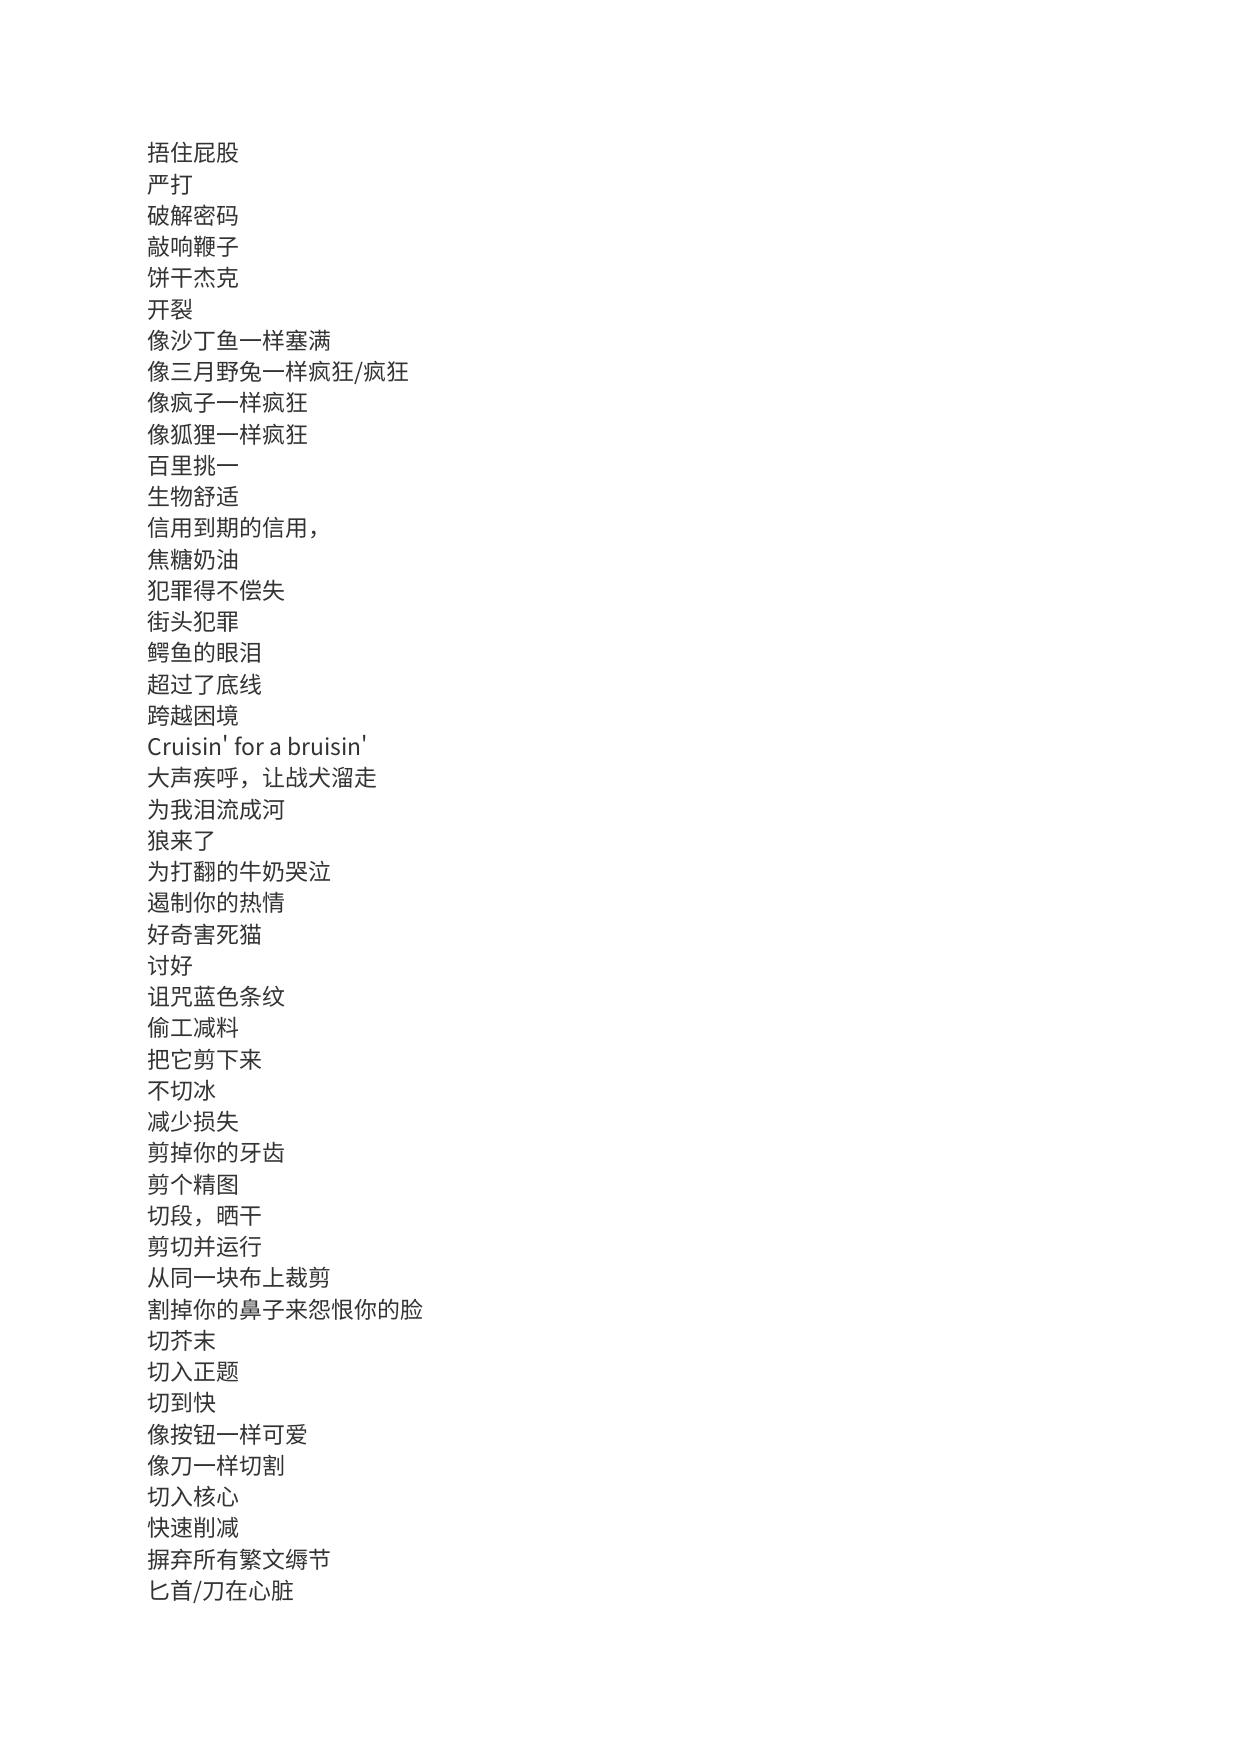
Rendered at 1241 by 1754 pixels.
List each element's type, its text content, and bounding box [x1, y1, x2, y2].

text 像疯子一样疯狂 [148, 392, 1093, 417]
text 讨好 [148, 954, 1093, 979]
text 焦糖奶油 [148, 548, 1093, 573]
text 跨越困境 [148, 704, 1093, 729]
text 为打翻的牛奶哭泣 [148, 861, 1093, 886]
text 像刀一样切割 [148, 1454, 1093, 1479]
text 像按钮一样可爱 [148, 1423, 1093, 1448]
text 街头犯罪 [148, 611, 1093, 636]
text 诅咒蓝色条纹 [148, 986, 1093, 1011]
text Cruisin' for a bruisin' [148, 736, 1093, 761]
text 减少损失 [148, 1111, 1093, 1136]
text 切入正题 [148, 1361, 1093, 1386]
text 鳄鱼的眼泪 [148, 642, 1093, 667]
text 摒弃所有繁文缛节 [148, 1548, 1093, 1573]
text 剪切并运行 [148, 1236, 1093, 1261]
text 剪掉你的牙齿 [148, 1142, 1093, 1167]
text 匕首/刀在心脏 [148, 1579, 1093, 1604]
text 信用到期的信用， [148, 517, 1093, 542]
text 敲响鞭子 [148, 236, 1093, 261]
text 切芥末 [148, 1329, 1093, 1354]
text 像三月野兔一样疯狂/疯狂 [148, 361, 1093, 386]
text 饼干杰克 [148, 267, 1093, 292]
text 捂住屁股 [148, 142, 1093, 167]
text 生物舒适 [148, 486, 1093, 511]
text 超过了底线 [148, 673, 1093, 698]
text 遏制你的热情 [148, 892, 1093, 917]
text 像狐狸一样疯狂 [148, 423, 1093, 448]
text 把它剪下来 [148, 1048, 1093, 1073]
text 严打 [148, 173, 1093, 198]
text 像沙丁鱼一样塞满 [148, 329, 1093, 354]
text 快速削减 [148, 1517, 1093, 1542]
text 狼来了 [148, 829, 1093, 854]
text 切到快 [148, 1392, 1093, 1417]
text 剪个精图 [148, 1173, 1093, 1198]
text 切段，晒干 [148, 1204, 1093, 1229]
text 从同一块布上裁剪 [148, 1267, 1093, 1292]
text 好奇害死猫 [148, 923, 1093, 948]
text 切入核心 [148, 1486, 1093, 1511]
text 大声疾呼，让战犬溜走 [148, 767, 1093, 792]
text 为我泪流成河 [148, 798, 1093, 823]
text 破解密码 [148, 204, 1093, 229]
text 偷工减料 [148, 1017, 1093, 1042]
text 不切冰 [148, 1079, 1093, 1104]
text 百里挑一 [148, 454, 1093, 479]
text 割掉你的鼻子来怨恨你的脸 [148, 1298, 1093, 1323]
text 犯罪得不偿失 [148, 579, 1093, 604]
text 开裂 [148, 298, 1093, 323]
